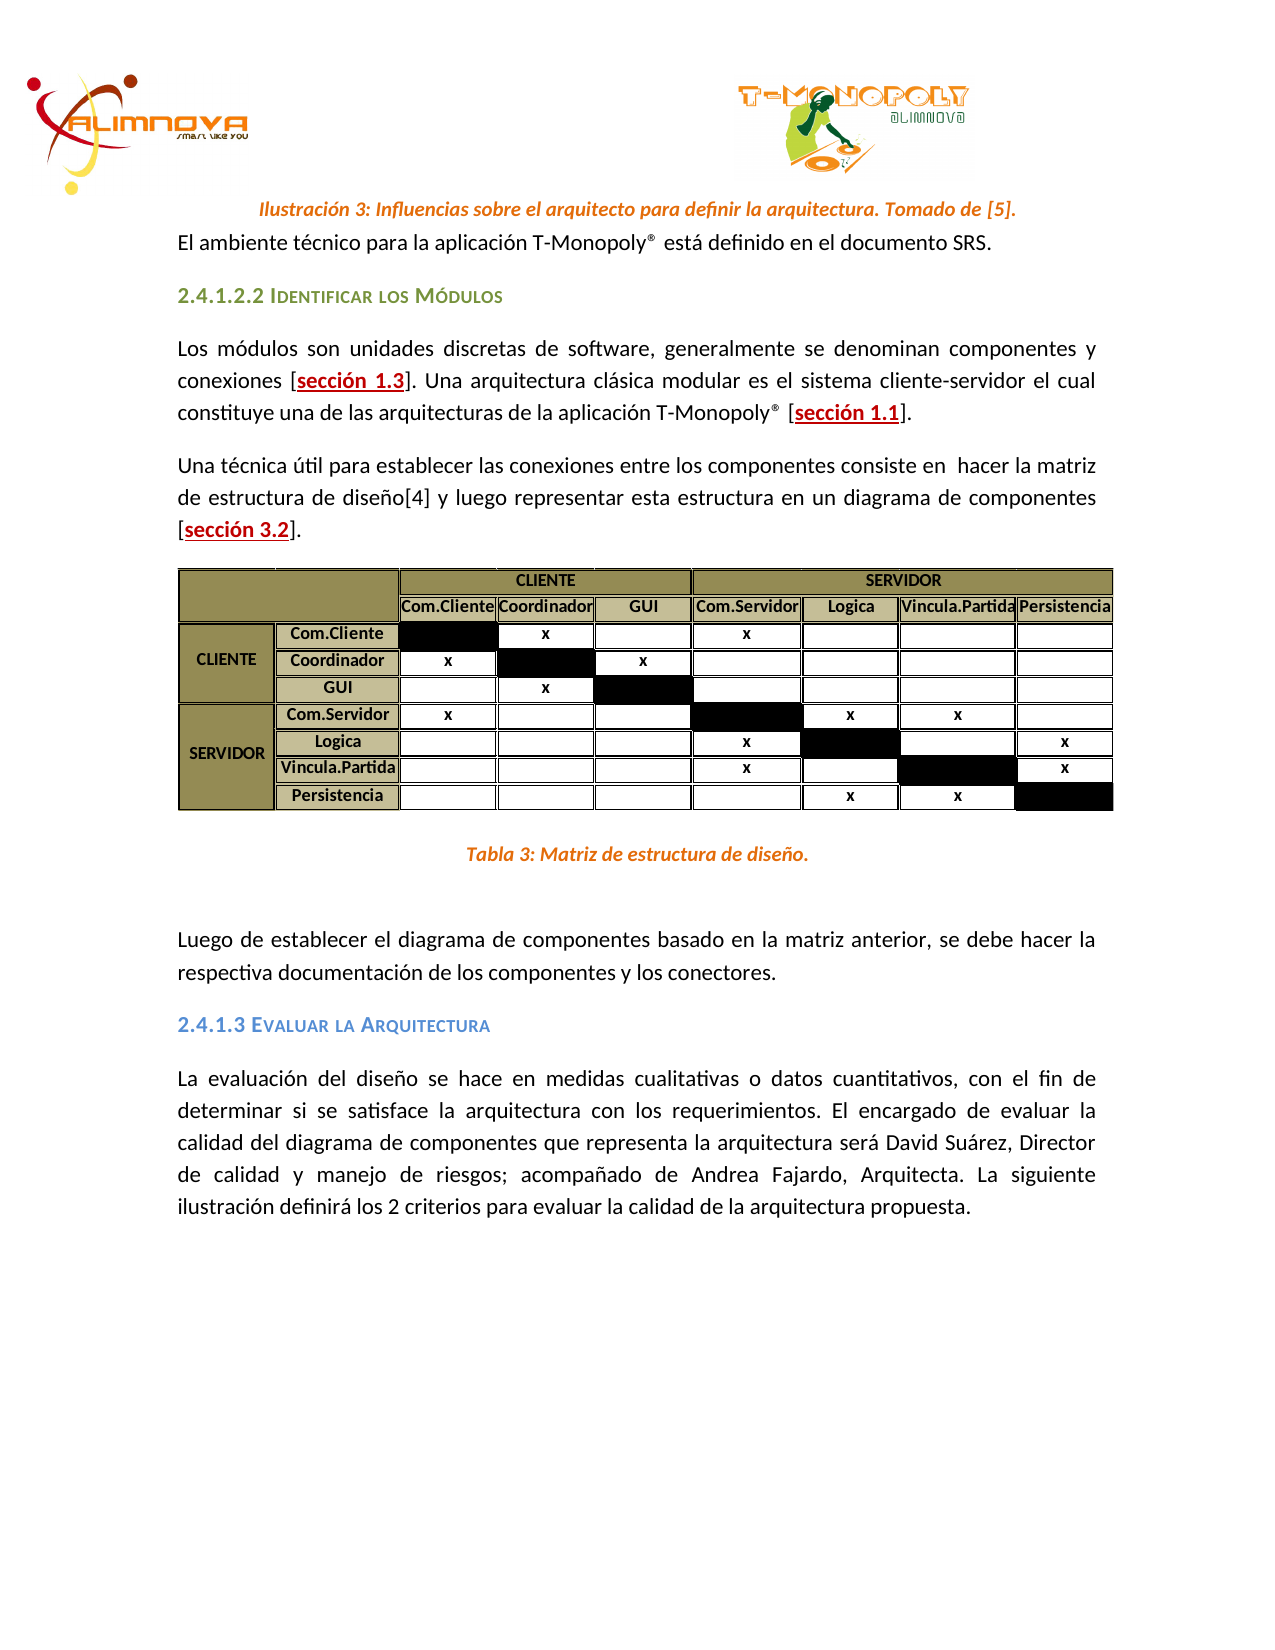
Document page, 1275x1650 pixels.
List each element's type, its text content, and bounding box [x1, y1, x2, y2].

subtitle Tabla 3: Matriz de estructura de diseño. [177, 841, 1098, 866]
picture [734, 74, 975, 148]
picture [24, 73, 249, 196]
text Luego de establecer el diagrama de componentes basado en la matriz anterior, se debe hacer la respectiva documentación de los componentes y los conectores. [177, 925, 1098, 986]
subtitle 2.4.1.3 Evaluar la Arquitectura [177, 1011, 1098, 1039]
text Una técnica útil para establecer las conexiones entre los componentes consiste en hacer la matriz de estructura de diseño[4] y luego representar esta estructura en un diagrama de componentes [sección 3.2]. [177, 451, 1098, 543]
subtitle 2.4.1.2.2 Identificar los Módulos [177, 281, 1098, 309]
text Los módulos son unidades discretas de software, generalmente se denominan componentes y conexiones [sección 1.3]. Una arquitectura clásica modular es el sistema cliente-servidor el cual constituye una de las arquitecturas de la aplicación T-Monopoly® [sección 1.1]. [177, 334, 1098, 426]
text El ambiente técnico para la aplicación T-Monopoly® está definido en el documento SRS. [177, 228, 1098, 256]
text La evaluación del diseño se hace en medidas cualitativas o datos cuantitativos, con el fin de determinar si se satisface la arquitectura con los requerimientos. El encargado de evaluar la calidad del diagrama de componentes que representa la arquitectura será David Suárez, Director de calidad y manejo de riesgos; acompañado de Andrea Fajardo, Arquitecta. La siguiente ilustración definirá los 2 criterios para evaluar la calidad de la arquitectura propuesta. [177, 1064, 1098, 1220]
